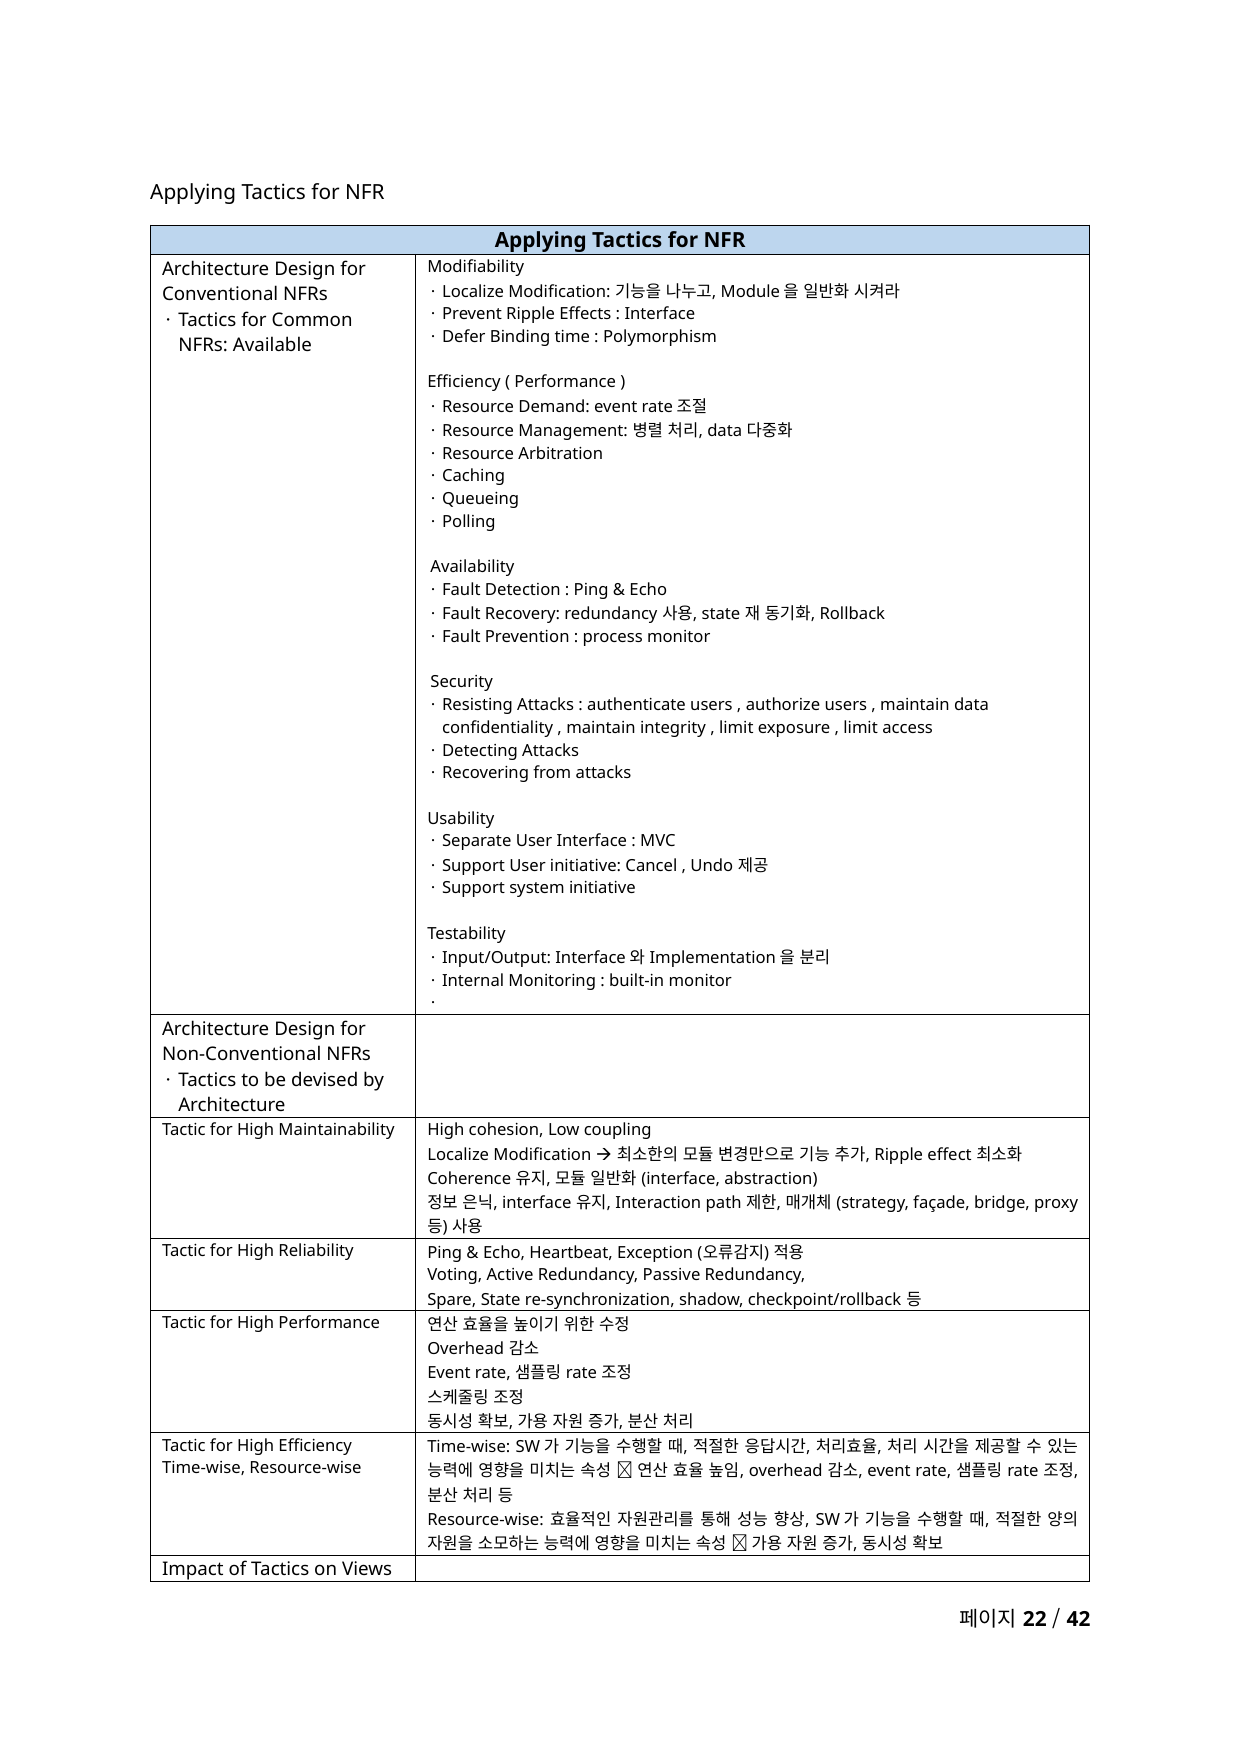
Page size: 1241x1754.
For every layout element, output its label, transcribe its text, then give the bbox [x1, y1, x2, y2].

table_cell Modifiability Localize Modification: 기능을 나누고, Module을 일반화 시켜라 Prevent Ripple Effects : Interface Defer Binding time : Polymorphism Efficiency ( Performance ) Resource Demand: event rate조절 Resource Management: 병렬 처리, data 다중화 Resource Arbitration Caching Queueing Polling Availability Fault Detection : Ping & Echo Fault Recovery: redundancy 사용, state 재 동기화, Rollback Fault Prevention : process monitor Security Resisting Attacks : authenticate users , authorize users , maintain data confidentiality , maintain integrity , limit exposure , limit access Detecting Attacks Recovering from attacks Usability Separate User Interface : MVC Support User initiative: Cancel , Undo 제공 Support system initiative Testability Input/Output: Interface와 Implementation을 분리 Internal Monitoring : built-in monitor [416, 255, 1089, 1014]
table_cell 연산 효율을 높이기 위한 수정 Overhead 감소 Event rate, 샘플링 rate 조정 스케줄링 조정 동시성 확보, 가용 자원 증가, 분산 처리 [416, 1311, 1089, 1432]
table_cell Time-wise: SW가 기능을 수행할 때, 적절한 응답시간, 처리효율, 처리 시간을 제공할 수 있는 능력에 영향을 미치는 속성 연산 효율 높임, overhead 감소, event rate, 샘플링 rate 조정, 분산 처리 등 Resource-wise: 효율적인 자원관리를 통해 성능 향상, SW가 기능을 수행할 때, 적절한 양의 자원을 소모하는 능력에 영향을 미치는 속성 가용 자원 증가, 동시성 확보 [416, 1433, 1089, 1554]
table_cell Architecture Design for Non-Conventional NFRs Tactics to be devised by Architecture [151, 1015, 415, 1117]
table_cell High cohesion, Low coupling Localize Modification 최소한의 모듈 변경만으로 기능 추가, Ripple effect 최소화 Coherence 유지, 모듈 일반화 (interface, abstraction) 정보 은닉, interface 유지, Interaction path 제한, 매개체 (strategy, façade, bridge, proxy 등) 사용 [416, 1118, 1089, 1238]
table_cell Ping & Echo, Heartbeat, Exception (오류감지) 적용 Voting, Active Redundancy, Passive Redundancy, Spare, State re-synchronization, shadow, checkpoint/rollback 등 [416, 1239, 1089, 1310]
subtitle Applying Tactics for NFR [150, 177, 1090, 206]
table_cell Tactic for High Reliability [151, 1239, 415, 1310]
table_cell [416, 1556, 1089, 1581]
table_cell Tactic for High Maintainability [151, 1118, 415, 1238]
table_header Applying Tactics for NFR [151, 226, 1089, 254]
table_cell Impact of Tactics on Views [151, 1556, 415, 1581]
table_cell [416, 1015, 1089, 1117]
table_cell Tactic for High Efficiency Time-wise, Resource-wise [151, 1433, 415, 1554]
table_cell Tactic for High Performance [151, 1311, 415, 1432]
table_cell Architecture Design for Conventional NFRs Tactics for Common NFRs: Available [151, 255, 415, 1014]
